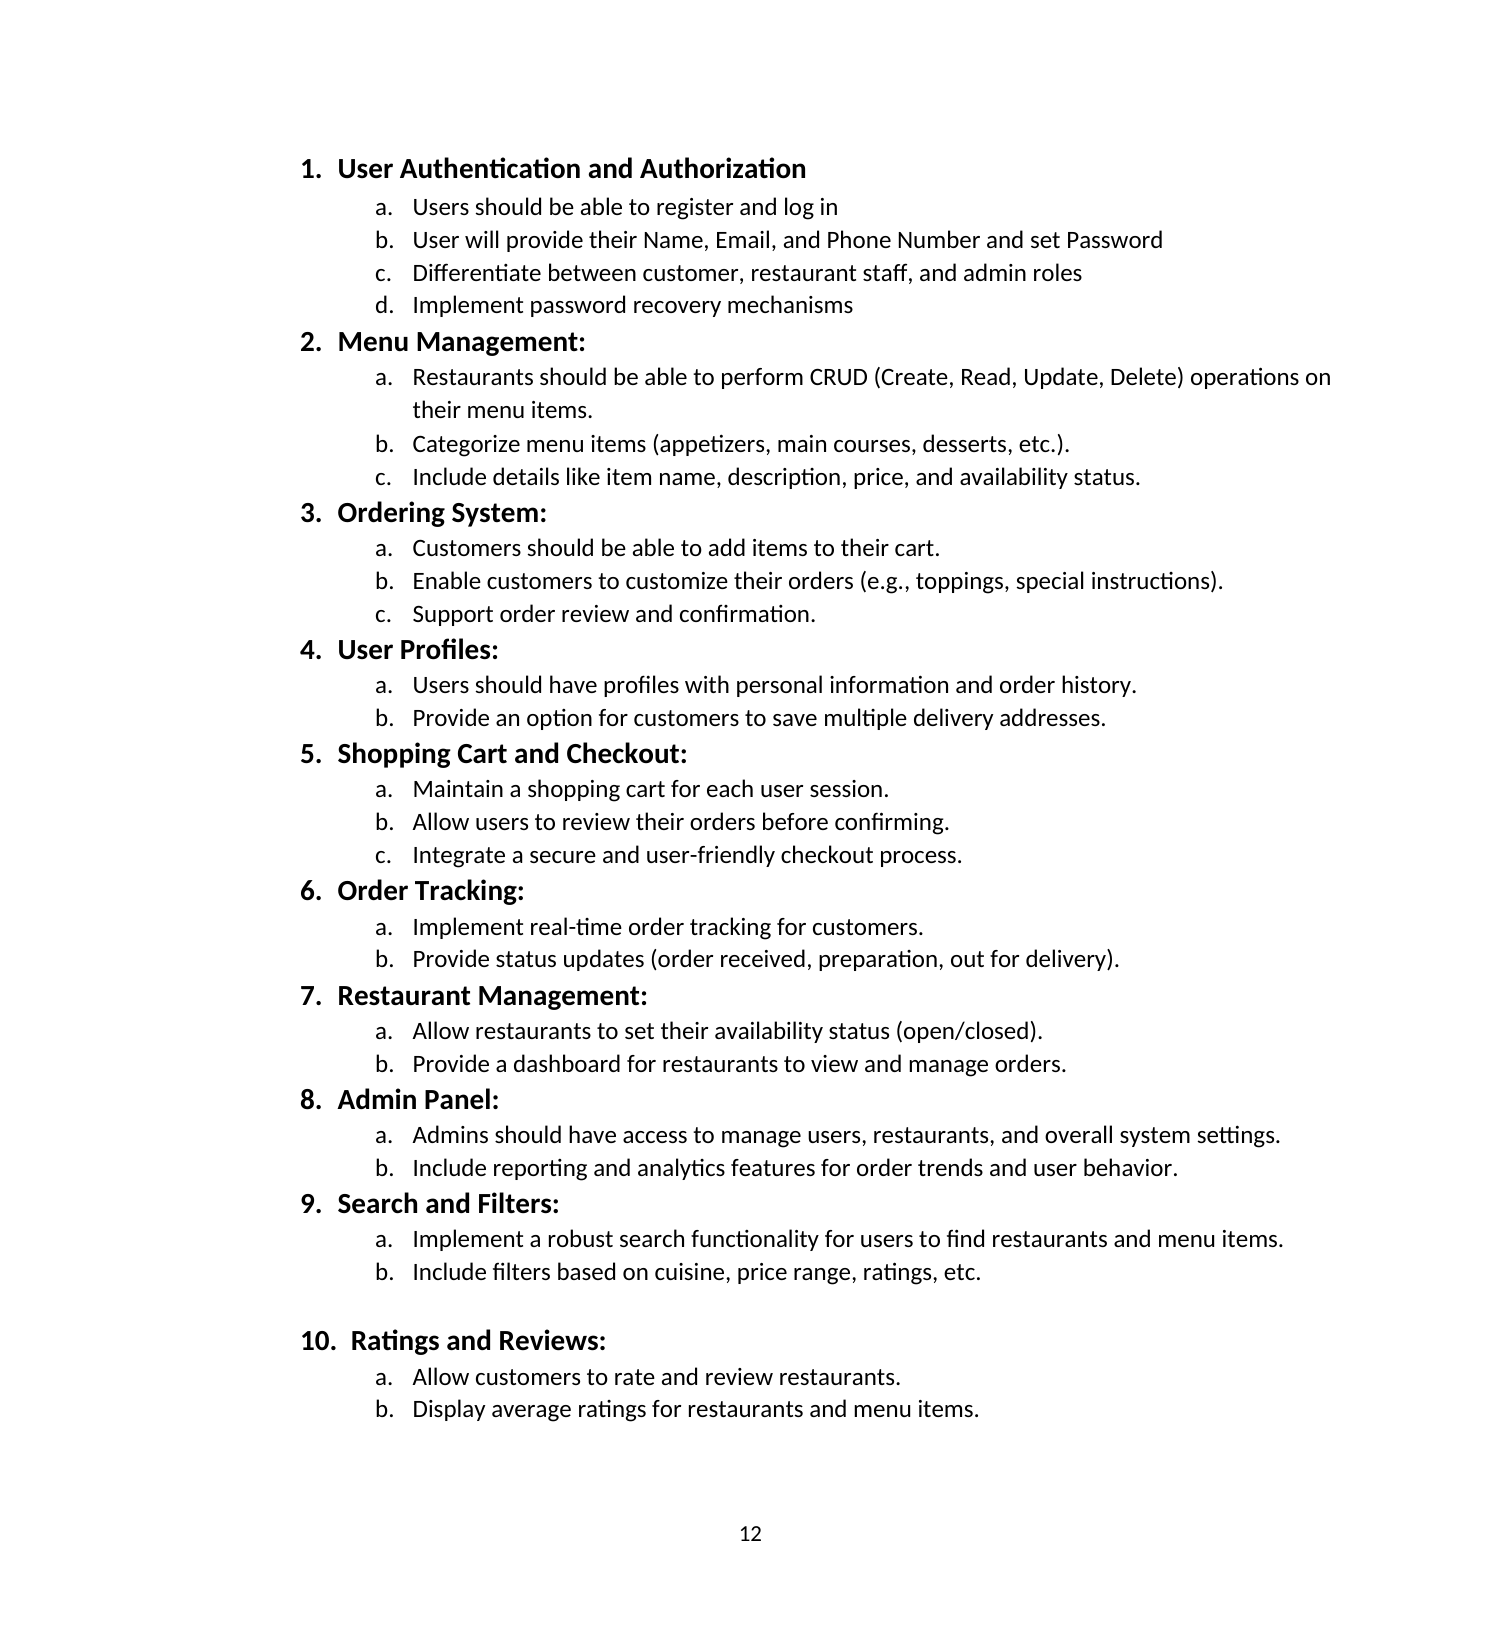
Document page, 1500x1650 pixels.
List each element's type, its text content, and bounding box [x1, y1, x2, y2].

list Admin Panel: [300, 1081, 1350, 1116]
list Admins should have access to manage users, restaurants, and overall system settings. [375, 1119, 1350, 1150]
list Provide an option for customers to save multiple delivery addresses. [375, 702, 1350, 733]
list Order Tracking: [300, 872, 1350, 908]
list Users should have profiles with personal information and order history. [375, 669, 1350, 700]
list Include reporting and analytics features for order trends and user behavior. [375, 1152, 1350, 1183]
list Provide status updates (order received, preparation, out for delivery). [375, 944, 1350, 974]
list Differentiate between customer, restaurant staff, and admin roles [375, 257, 1350, 287]
list Allow restaurants to set their availability status (open/closed). [375, 1015, 1350, 1046]
list Support order review and confirmation. [375, 598, 1350, 628]
list Search and Filters: [300, 1185, 1350, 1221]
list Maintain a shopping cart for each user session. [375, 773, 1397, 804]
list Shopping Cart and Checkout: [300, 735, 1350, 771]
list Display average ratings for restaurants and menu items. [375, 1394, 1350, 1424]
list Customers should be able to add items to their cart. [375, 532, 1350, 563]
list Menu Management: [300, 323, 1350, 358]
list Allow users to review their orders before confirming. [375, 806, 1350, 837]
list Ratings and Reviews: [300, 1322, 1350, 1358]
list Categorize menu items (appetizers, main courses, desserts, etc.). [375, 428, 1350, 458]
list Include filters based on cuisine, price range, ratings, etc. [375, 1256, 1350, 1287]
list User Profiles: [300, 631, 1350, 666]
list Include details like item name, description, price, and availability status. [375, 461, 1350, 491]
list Restaurants should be able to perform CRUD (Create, Read, Update, Delete) operations on their menu items. [375, 361, 1350, 425]
list Users should be able to register and log in [375, 191, 1350, 221]
list Implement real-time order tracking for customers. [375, 911, 1350, 941]
list Enable customers to customize their orders (e.g., toppings, special instructions). [375, 565, 1350, 596]
list Provide a dashboard for restaurants to view and manage orders. [375, 1048, 1350, 1078]
list Allow customers to rate and review restaurants. [375, 1361, 1350, 1391]
list Implement a robust search functionality for users to find restaurants and menu items. [375, 1223, 1350, 1254]
list Restaurant Management: [300, 977, 1350, 1012]
list Ordering System: [300, 494, 1350, 529]
list Integrate a secure and user-friendly checkout process. [375, 839, 1350, 870]
list User will provide their Name, Email, and Phone Number and set Password [375, 224, 1350, 254]
list User Authentication and Authorization [300, 150, 1350, 186]
list Implement password recovery mechanisms [375, 290, 1350, 320]
